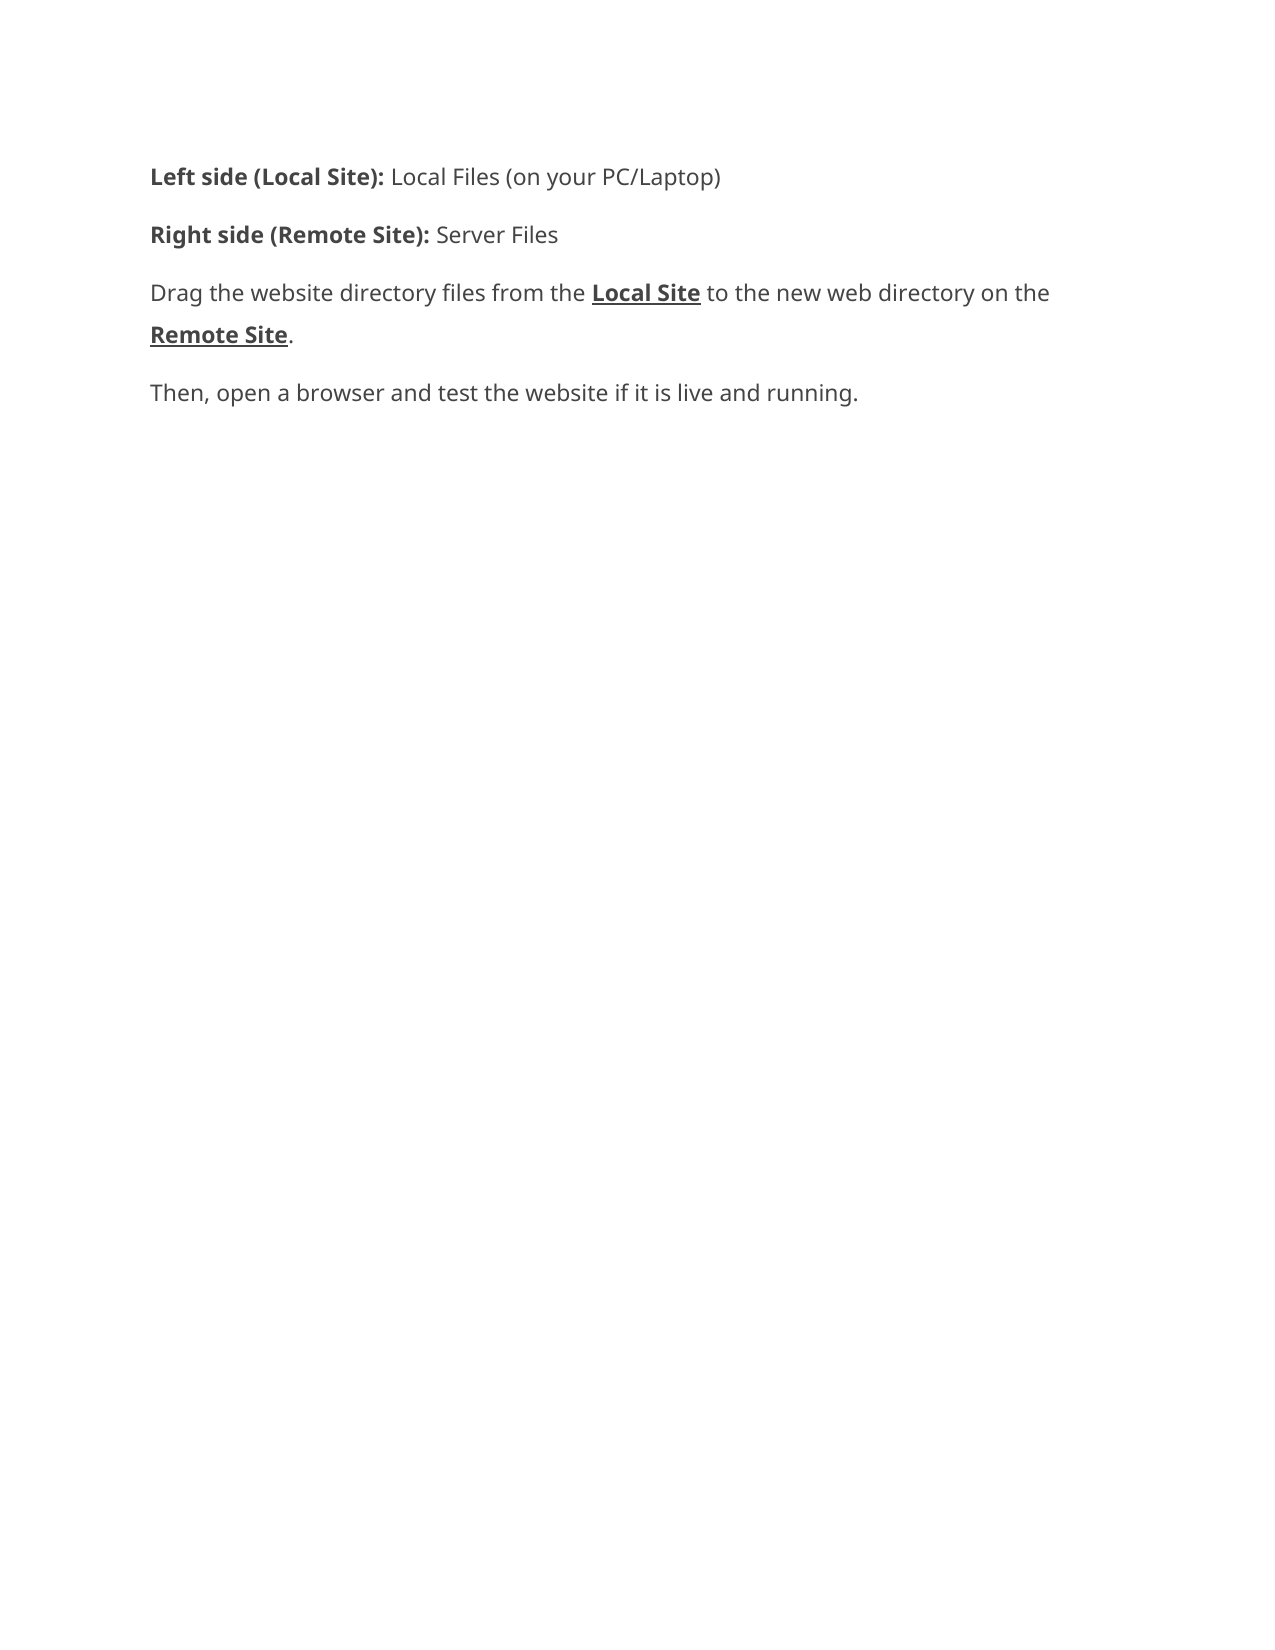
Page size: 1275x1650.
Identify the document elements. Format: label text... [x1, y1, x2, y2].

text Left side (Local Site): Local Files (on your PC/Laptop) [150, 150, 1125, 192]
text Drag the website directory files from the Local Site to the new web directory on the Remote Site. [150, 266, 1125, 350]
text Then, open a browser and test the website if it is live and running. [150, 366, 1125, 408]
text Right side (Remote Site): Server Files [150, 208, 1125, 250]
